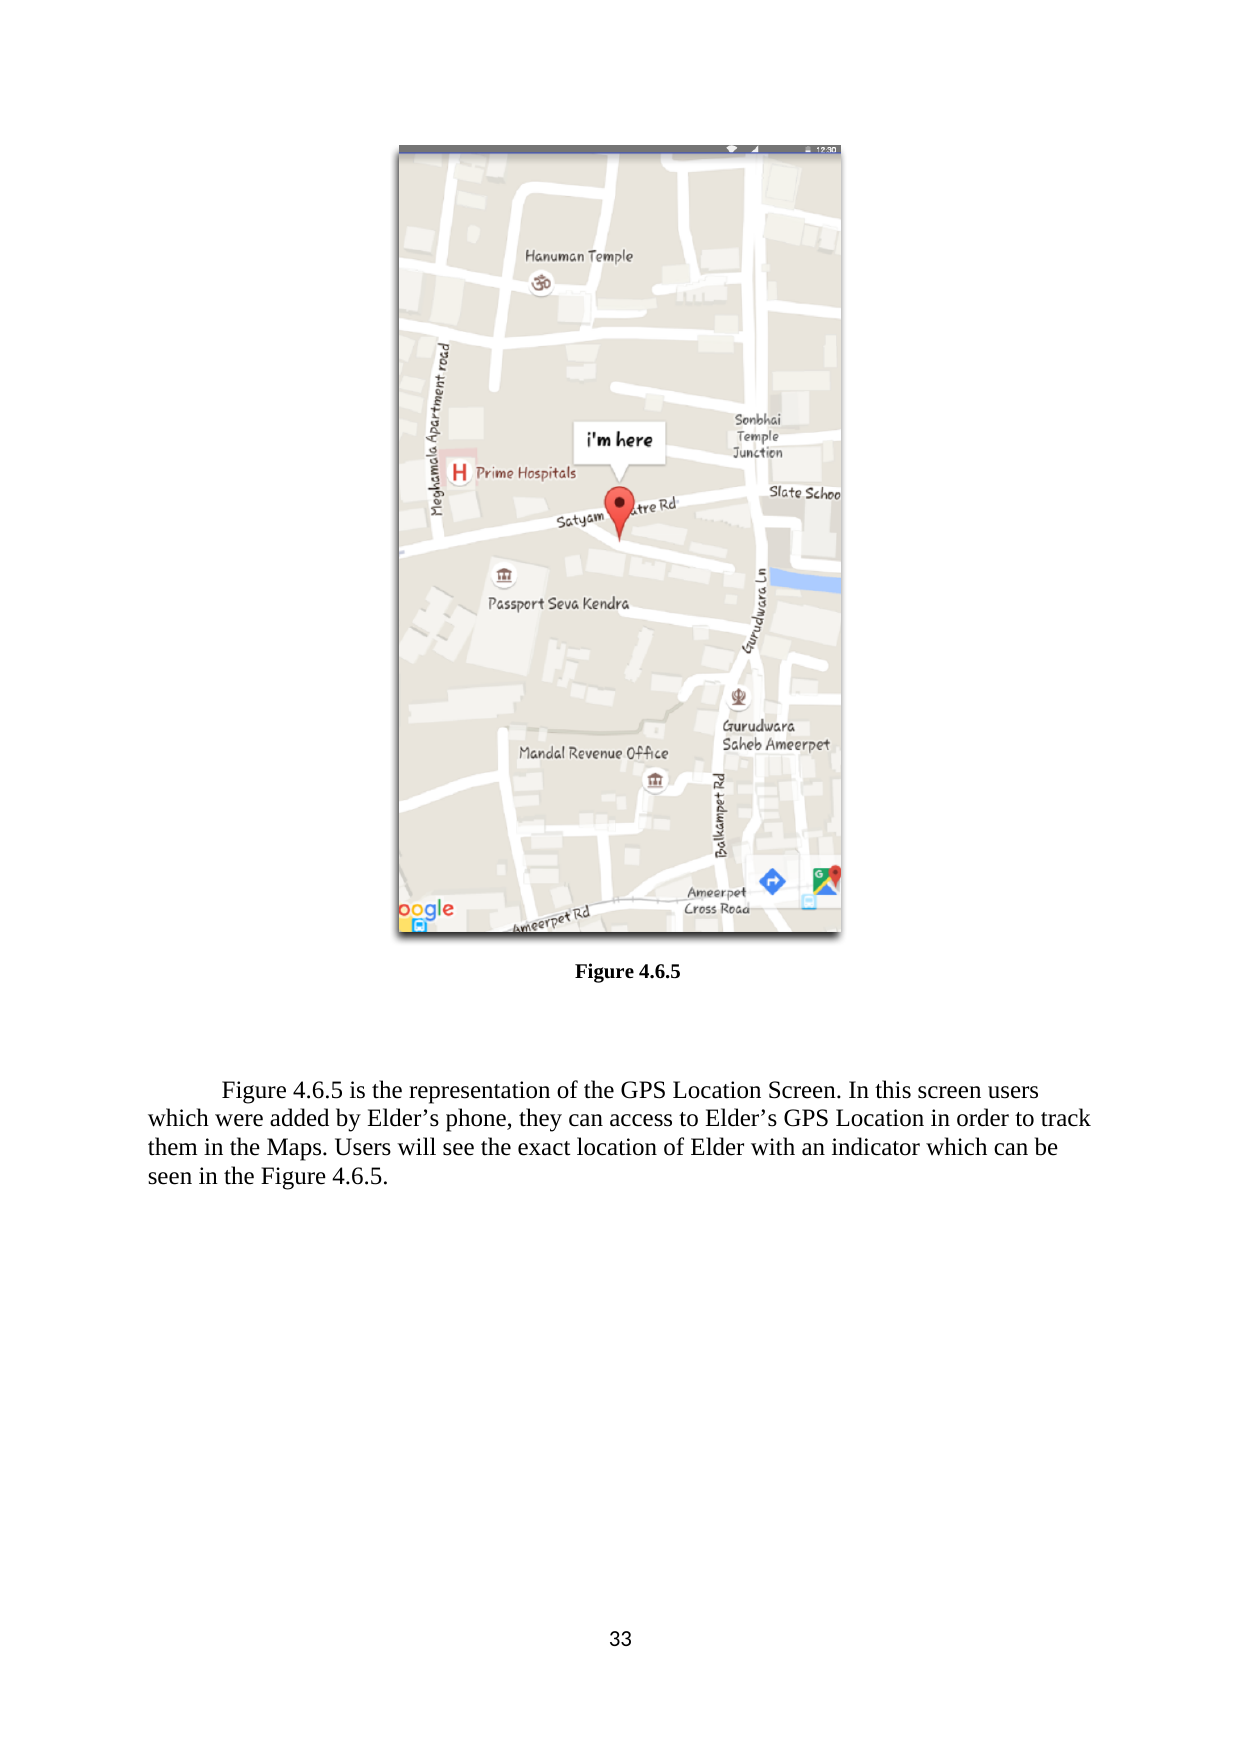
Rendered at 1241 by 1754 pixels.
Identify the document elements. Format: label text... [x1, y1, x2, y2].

text Figure 4.6.5 is the representation of the GPS Location Screen. In this screen users which were added by Elder’s phone, they can access to Elder’s GPS Location in order to track them in the Maps. Users will see the exact location of Elder with an indicator which can be seen in the Figure 4.6.5. [148, 1075, 1093, 1190]
picture [399, 145, 841, 932]
text Figure 4.6.5 [148, 959, 1093, 983]
